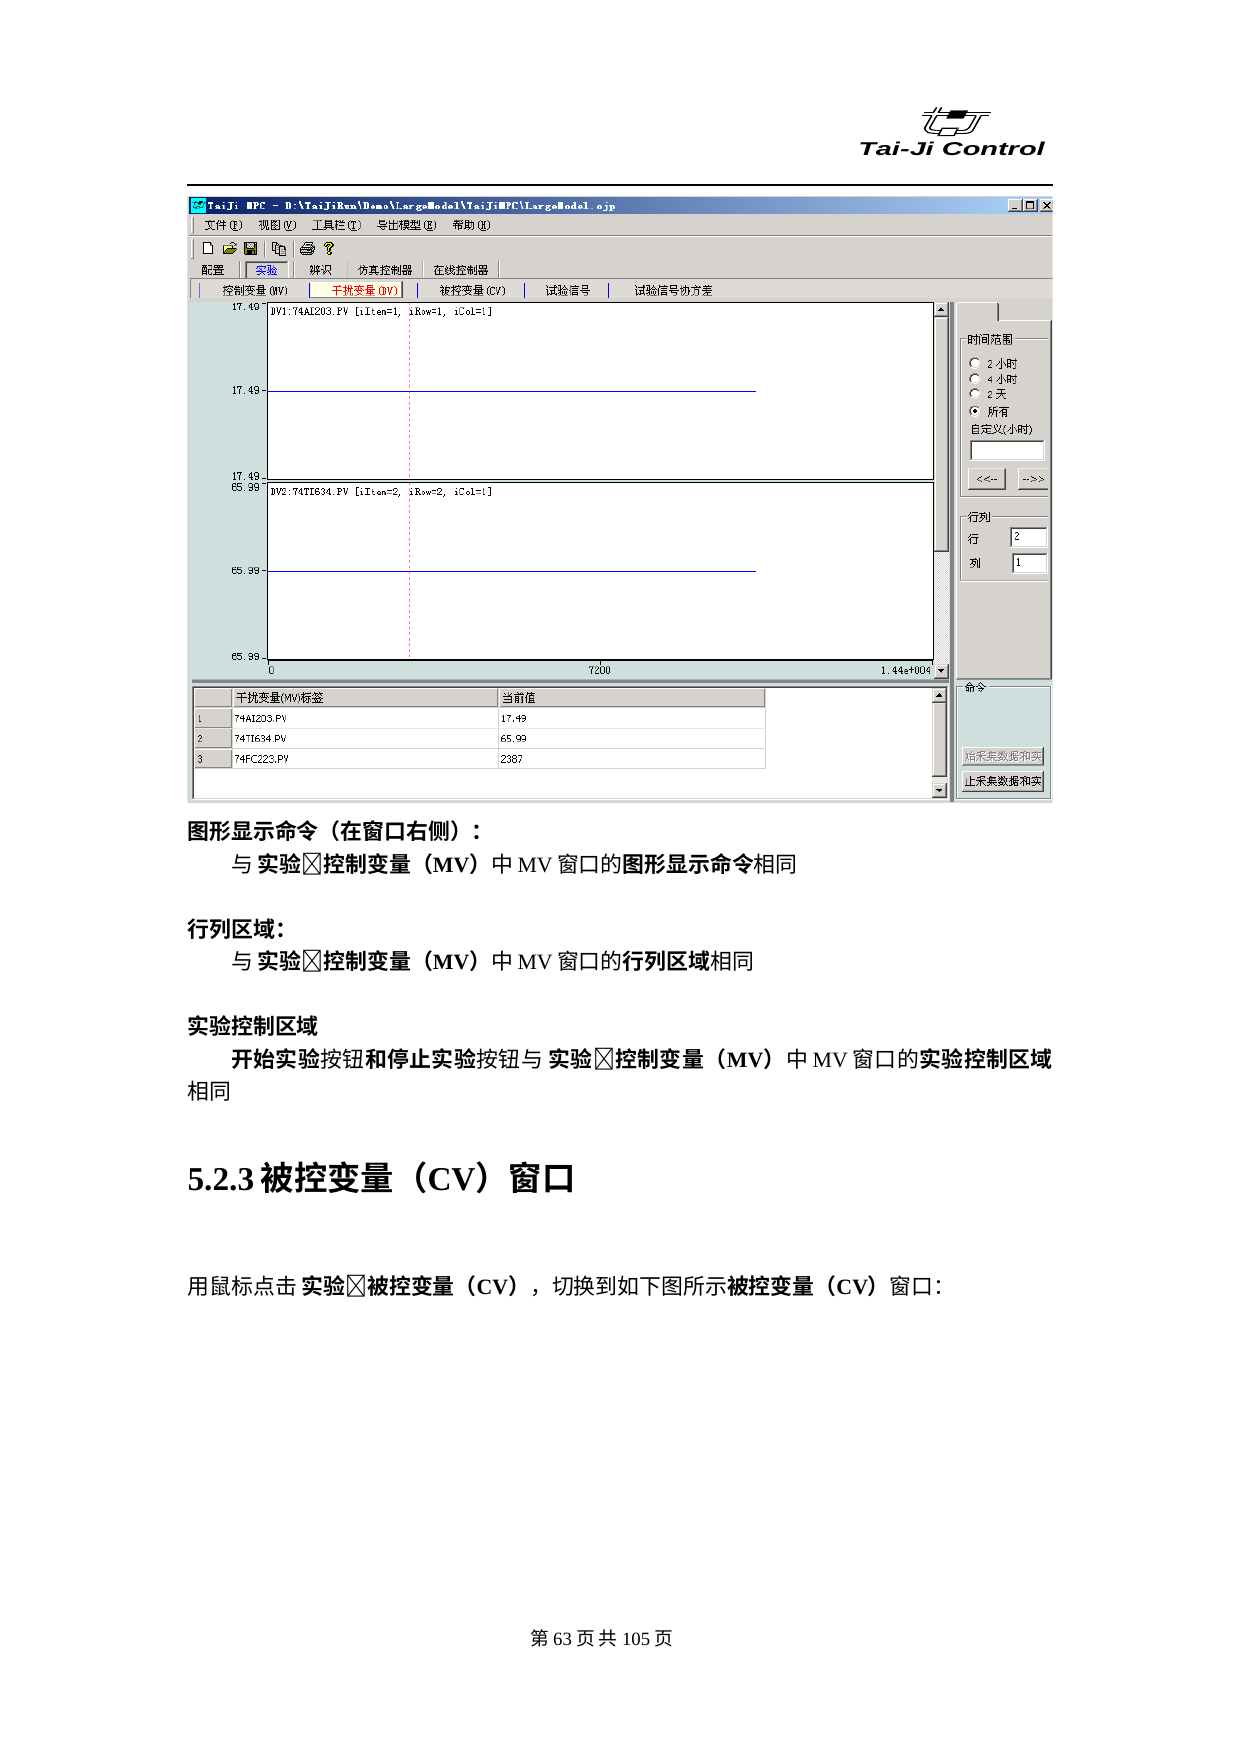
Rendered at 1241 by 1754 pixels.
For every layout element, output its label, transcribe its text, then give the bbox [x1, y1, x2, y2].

text 行列区域： [187, 911, 1053, 944]
text 与 实验控制变量（MV）中MV窗口的行列区域相同 [187, 944, 1053, 976]
text 与 实验控制变量（MV）中MV窗口的图形显示命令相同 [187, 846, 1053, 879]
subtitle 被控变量（CV）窗口 [187, 1144, 1053, 1209]
text 实验控制区域 [187, 1009, 1053, 1041]
text 开始实验按钮和停止实验按钮与 实验控制变量（MV）中MV窗口的实验控制区域相同 [187, 1041, 1053, 1106]
text 用鼠标点击 实验被控变量（CV），切换到如下图所示被控变量（CV）窗口： [187, 1269, 1053, 1301]
text 图形显示命令（在窗口右侧）： [187, 814, 1053, 846]
picture [187, 196, 1053, 803]
